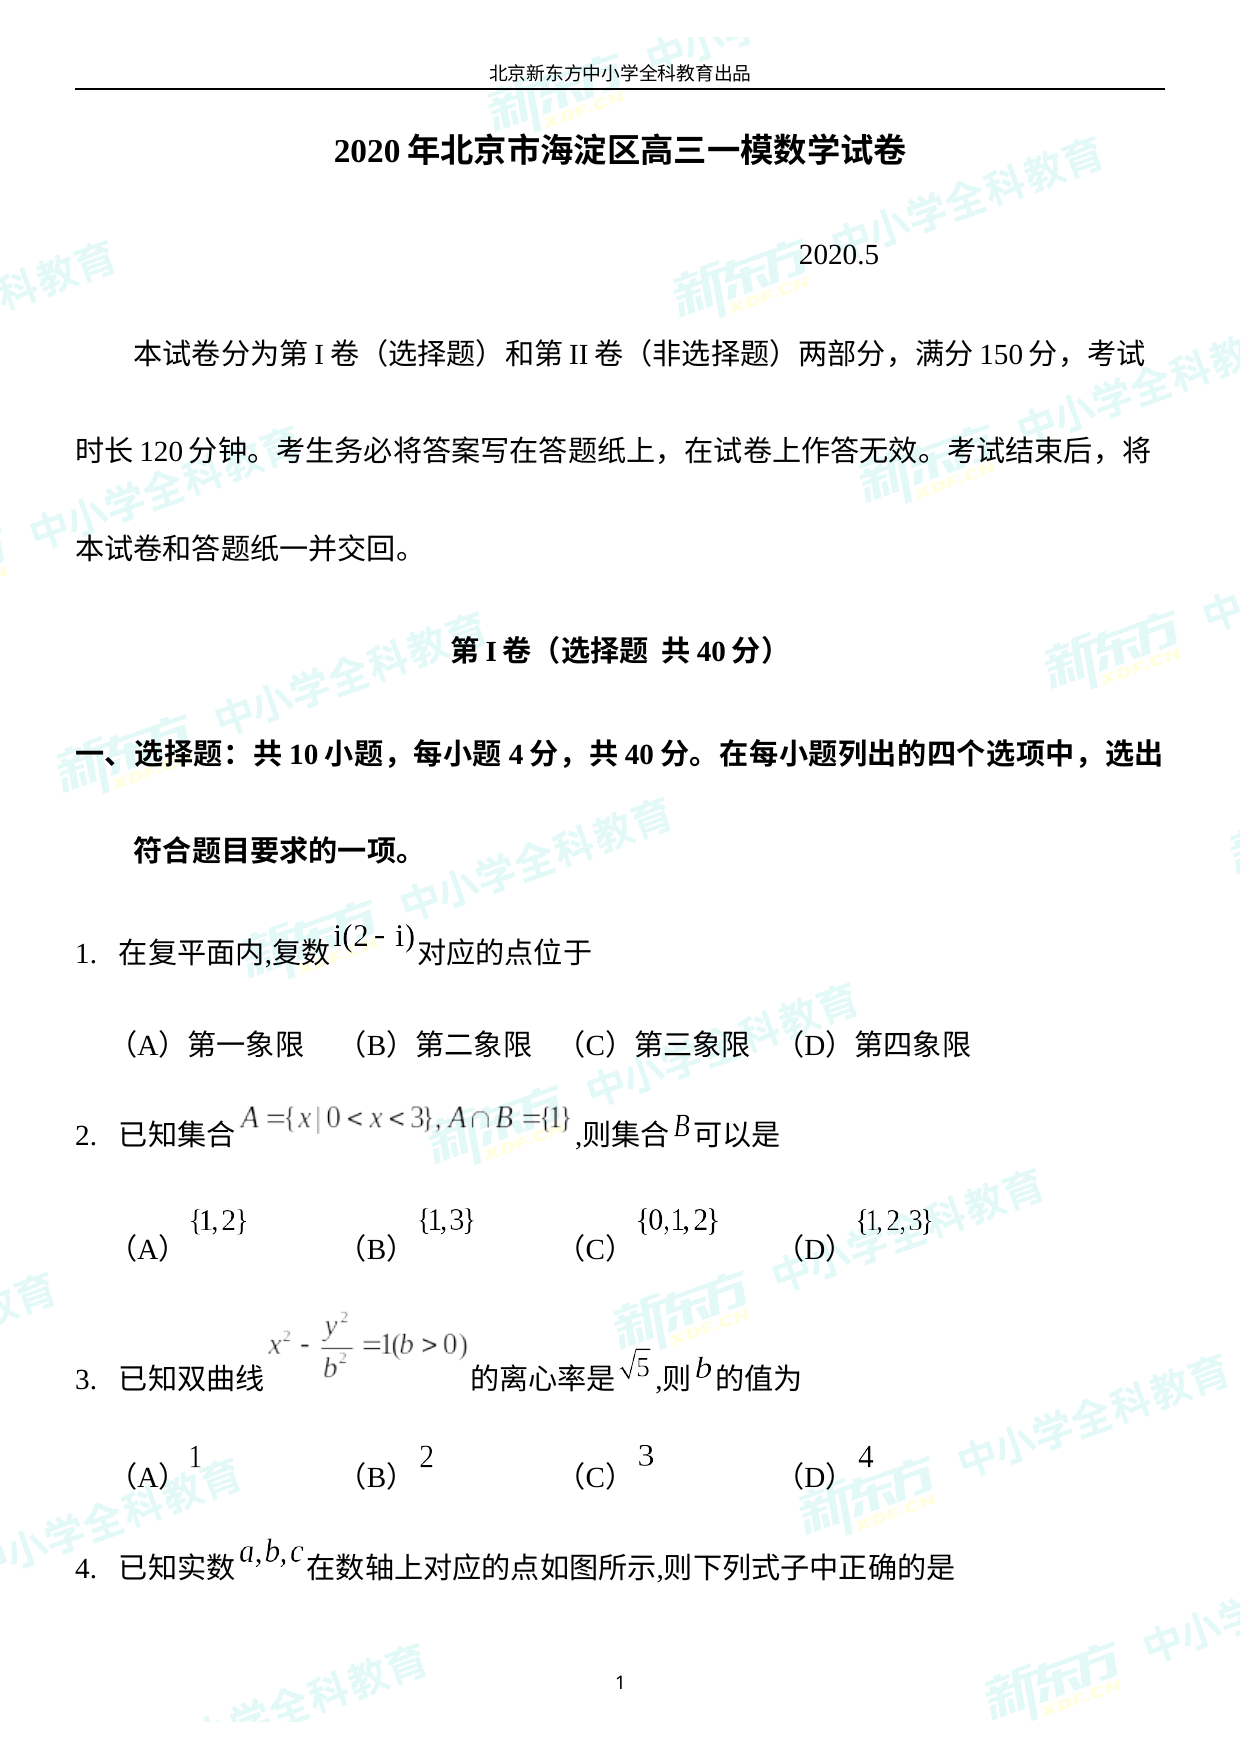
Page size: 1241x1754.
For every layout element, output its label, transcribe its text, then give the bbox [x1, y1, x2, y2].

text 3. 已知双曲线的离心率是,则的值为 [75, 1305, 1165, 1402]
text 本试卷分为第I卷（选择题）和第II卷（非选择题）两部分，满分150分，考试时长120分钟。考生务必将答案写在答题纸上，在试卷上作答无效。考试结束后，将本试卷和答题纸一并交回。 [75, 319, 1165, 579]
text 4. 已知实数在数轴上对应的点如图所示,则下列式子中正确的是 [75, 1533, 1165, 1598]
text 2020年北京市海淀区高三一模数学试卷 [75, 116, 1165, 181]
text 1. 在复平面内,复数对应的点位于 [75, 919, 1165, 984]
text （A） （B） （C） （D） [108, 1203, 1165, 1267]
text 2. 已知集合,则集合可以是 [75, 1101, 1165, 1166]
text 2020.5 [75, 221, 1165, 286]
text （A）第一象限 （B）第二象限 （C）第三象限 （D）第四象限 [108, 1021, 1165, 1063]
text （A） （B） （C） （D） [108, 1440, 1165, 1496]
text 一、选择题：共10小题，每小题4分，共40分。在每小题列出的四个选项中，选出符合题目要求的一项。 [75, 719, 1165, 881]
text 第I卷（选择题 共40分） [75, 617, 1165, 682]
